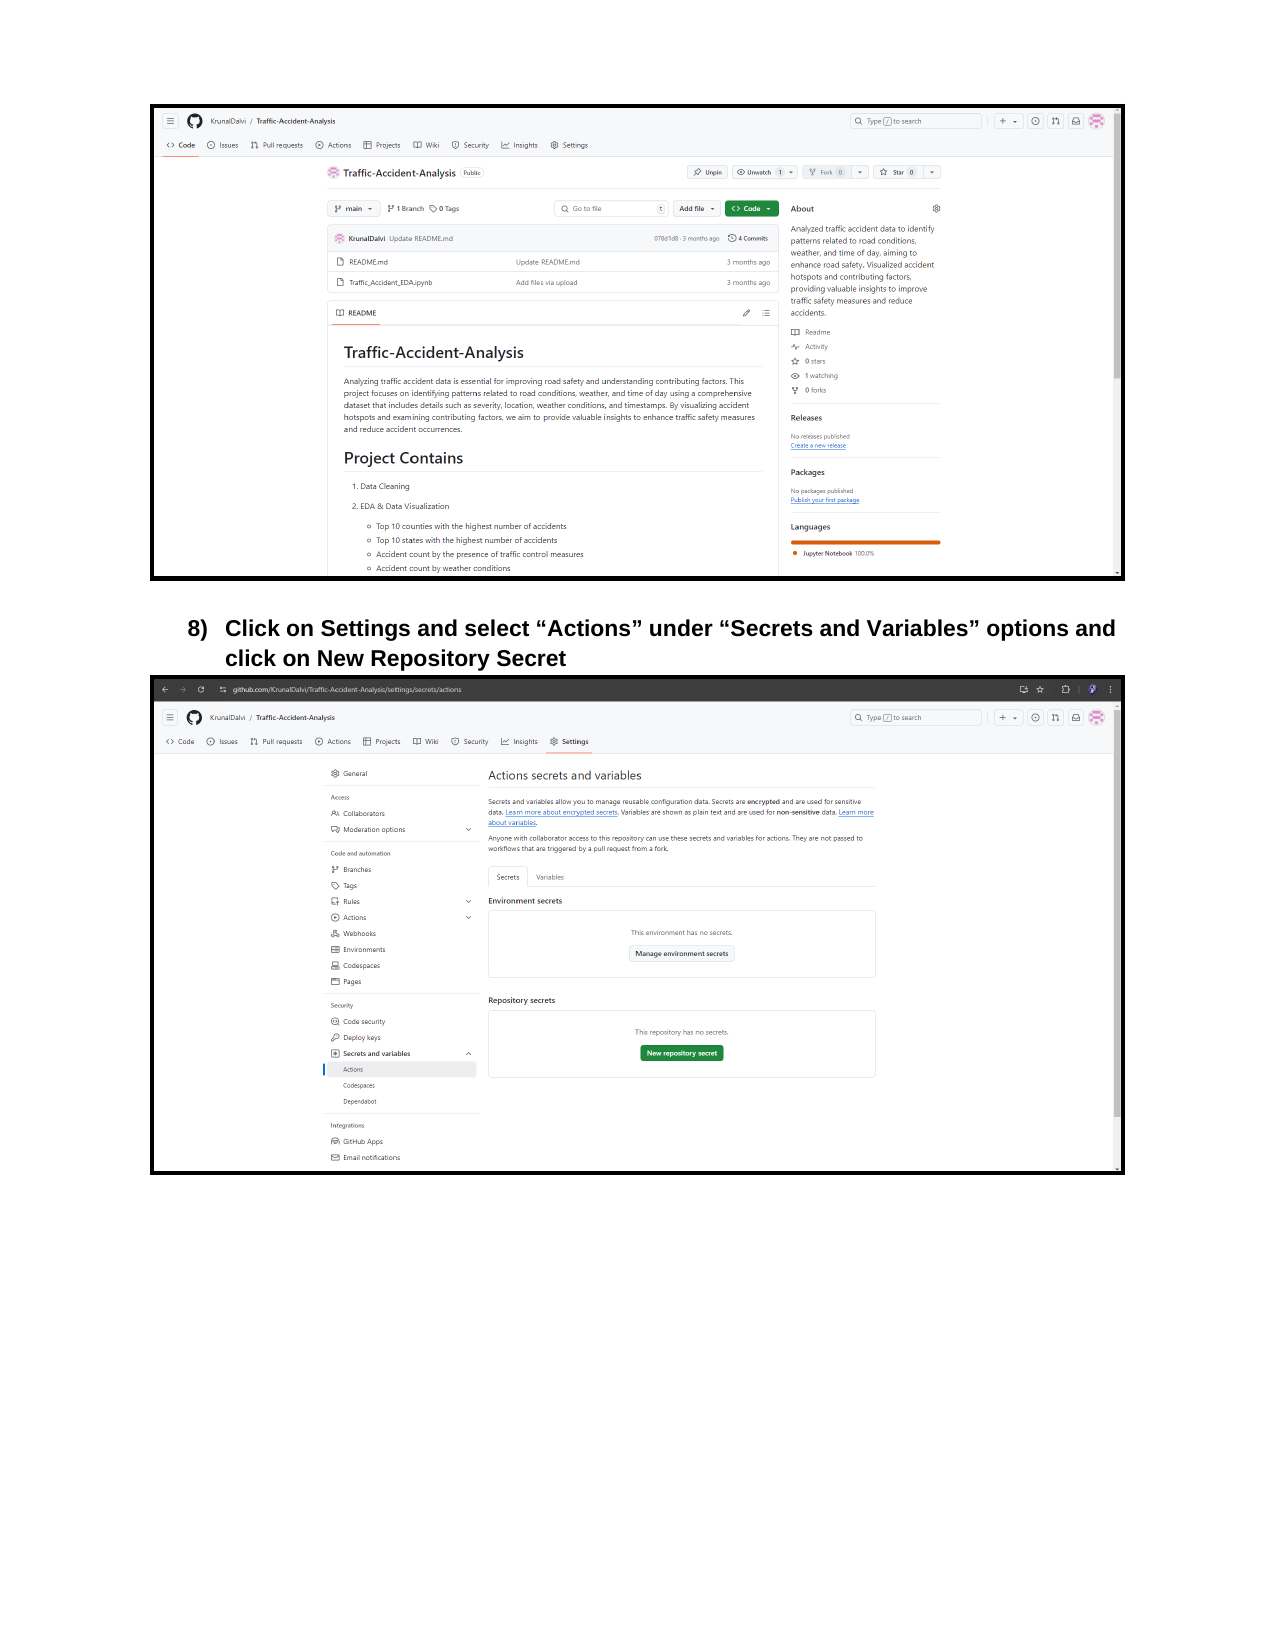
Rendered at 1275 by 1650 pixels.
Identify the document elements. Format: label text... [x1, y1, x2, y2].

picture [154, 679, 1121, 1171]
list Click on Settings and select “Actions” under “Secrets and Variables” options and click on New Repository Secret [187, 614, 1125, 671]
picture [154, 108, 1121, 576]
